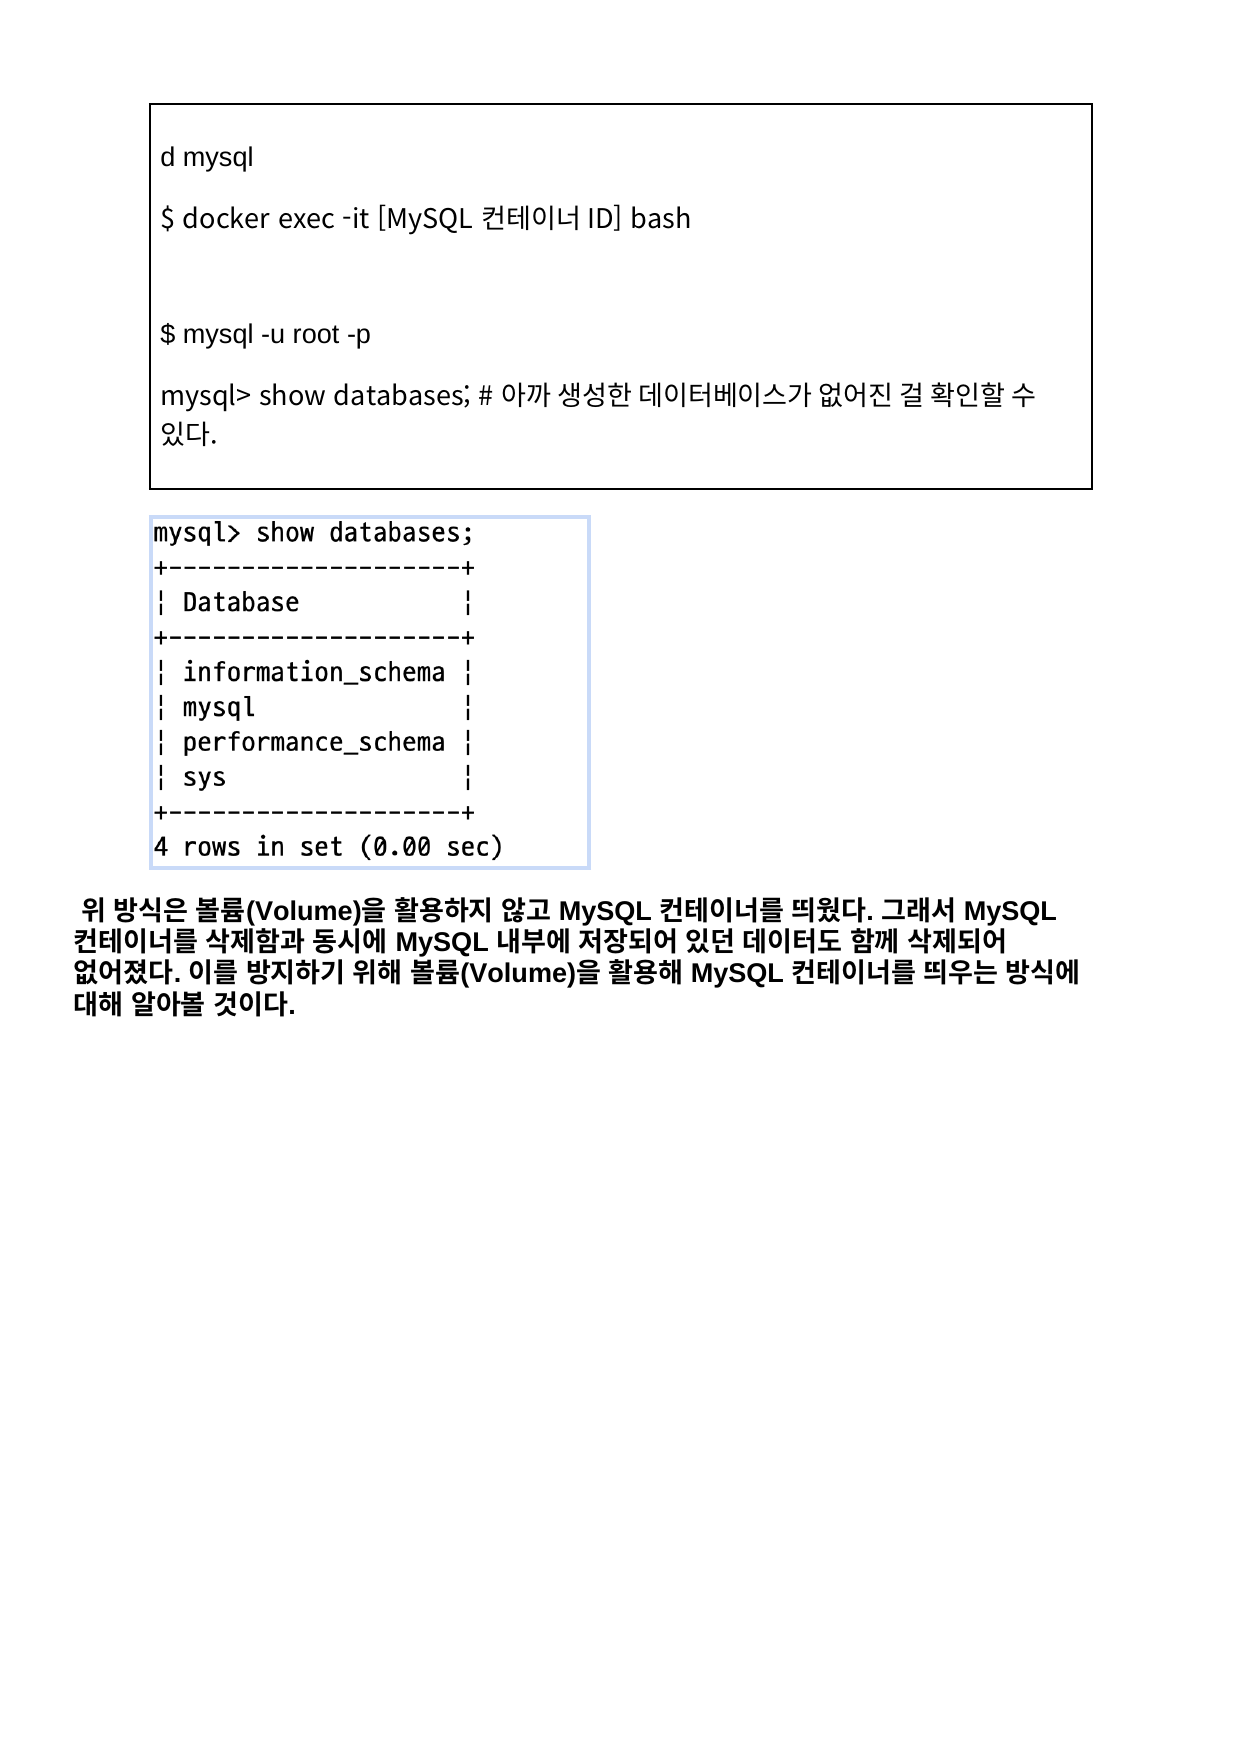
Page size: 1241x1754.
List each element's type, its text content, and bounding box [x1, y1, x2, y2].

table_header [151, 105, 1091, 488]
picture [153, 519, 587, 866]
text 👨🏻‍🏫 위 방식은 볼륨(Volume)을 활용하지 않고 MySQL 컨테이너를 띄웠다. 그래서 MySQL 컨테이너를 삭제함과 동시에 MySQL 내부에 저장되어 있던 데이터도 함께 삭제되어 없어졌다. 이를 방지하기 위해 볼륨(Volume)을 활용해 MySQL 컨테이너를 띄우는 방식에 대해 알아볼 것이다. [74, 895, 1090, 1020]
